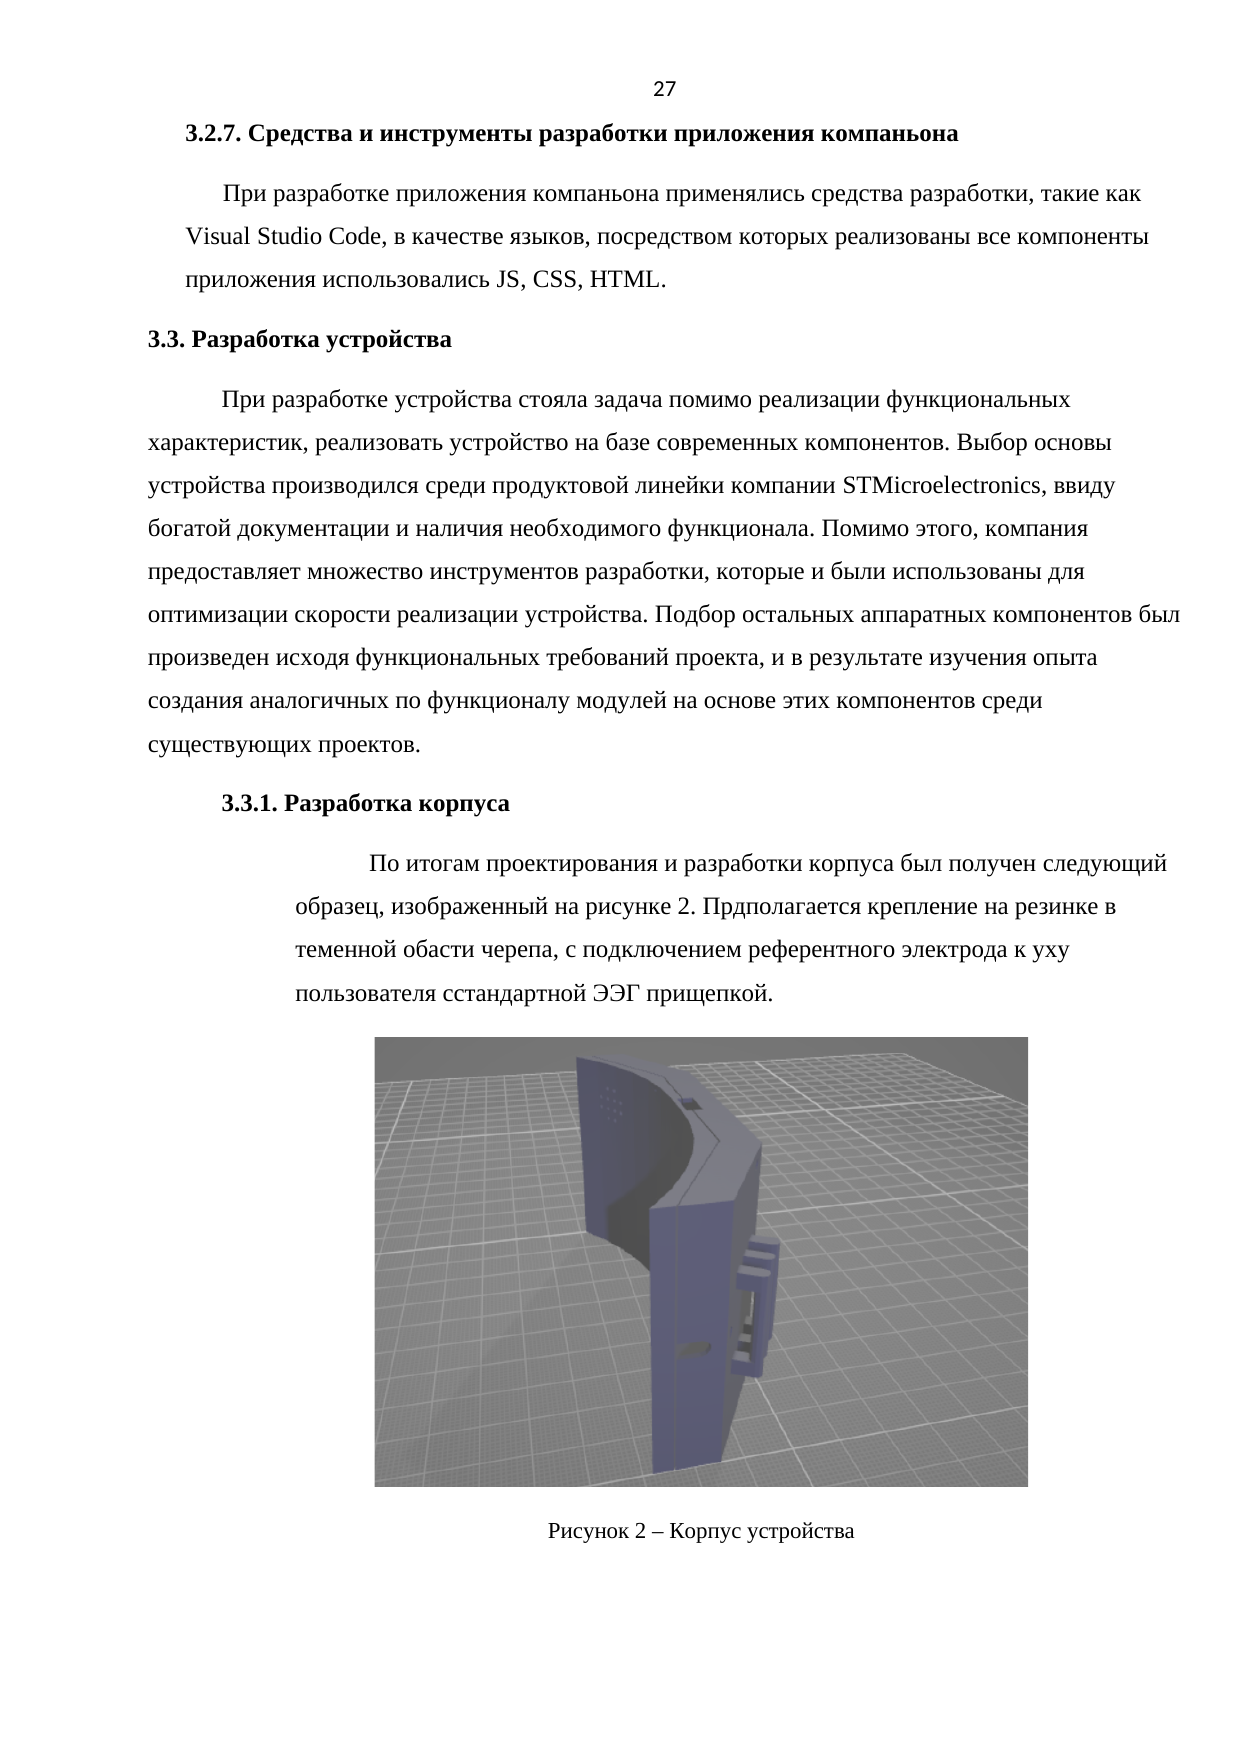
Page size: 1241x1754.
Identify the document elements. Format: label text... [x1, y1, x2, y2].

text По итогам проектирования и разработки корпуса был получен следующий образец, изображенный на рисунке 2. Прдполагается крепление на резинке в теменной обасти черепа, с подключением референтного электрода к уху пользователя сстандартной ЭЭГ прищепкой. [295, 848, 1181, 1006]
text При разработке приложения компаньона применялись средства разработки, такие как Visual Studio Code, в качестве языков, посредством которых реализованы все компоненты приложения использовались JS, CSS, HTML. [185, 178, 1181, 293]
text 3.2.7. Средства и инструменты разработки приложения компаньона [148, 118, 1181, 147]
text Рисунок 2 – Корпус устройства [221, 1517, 1181, 1544]
text При разработке устройства стояла задача помимо реализации функциональных характеристик, реализовать устройство на базе современных компонентов. Выбор основы устройства производился среди продуктовой линейки компании STMicroelectronics, ввиду богатой документации и наличия необходимого функционала. Помимо этого, компания предоставляет множество инструментов разработки, которые и были использованы для оптимизации скорости реализации устройства. Подбор остальных аппаратных компонентов был произведен исходя функциональных требований проекта, и в результате изучения опыта создания аналогичных по функционалу модулей на основе этих компонентов среди существующих проектов. [148, 384, 1181, 757]
text 3.3. Разработка устройства [148, 324, 1181, 353]
picture [374, 1037, 1029, 1487]
text 3.3.1. Разработка корпуса [148, 788, 1181, 817]
